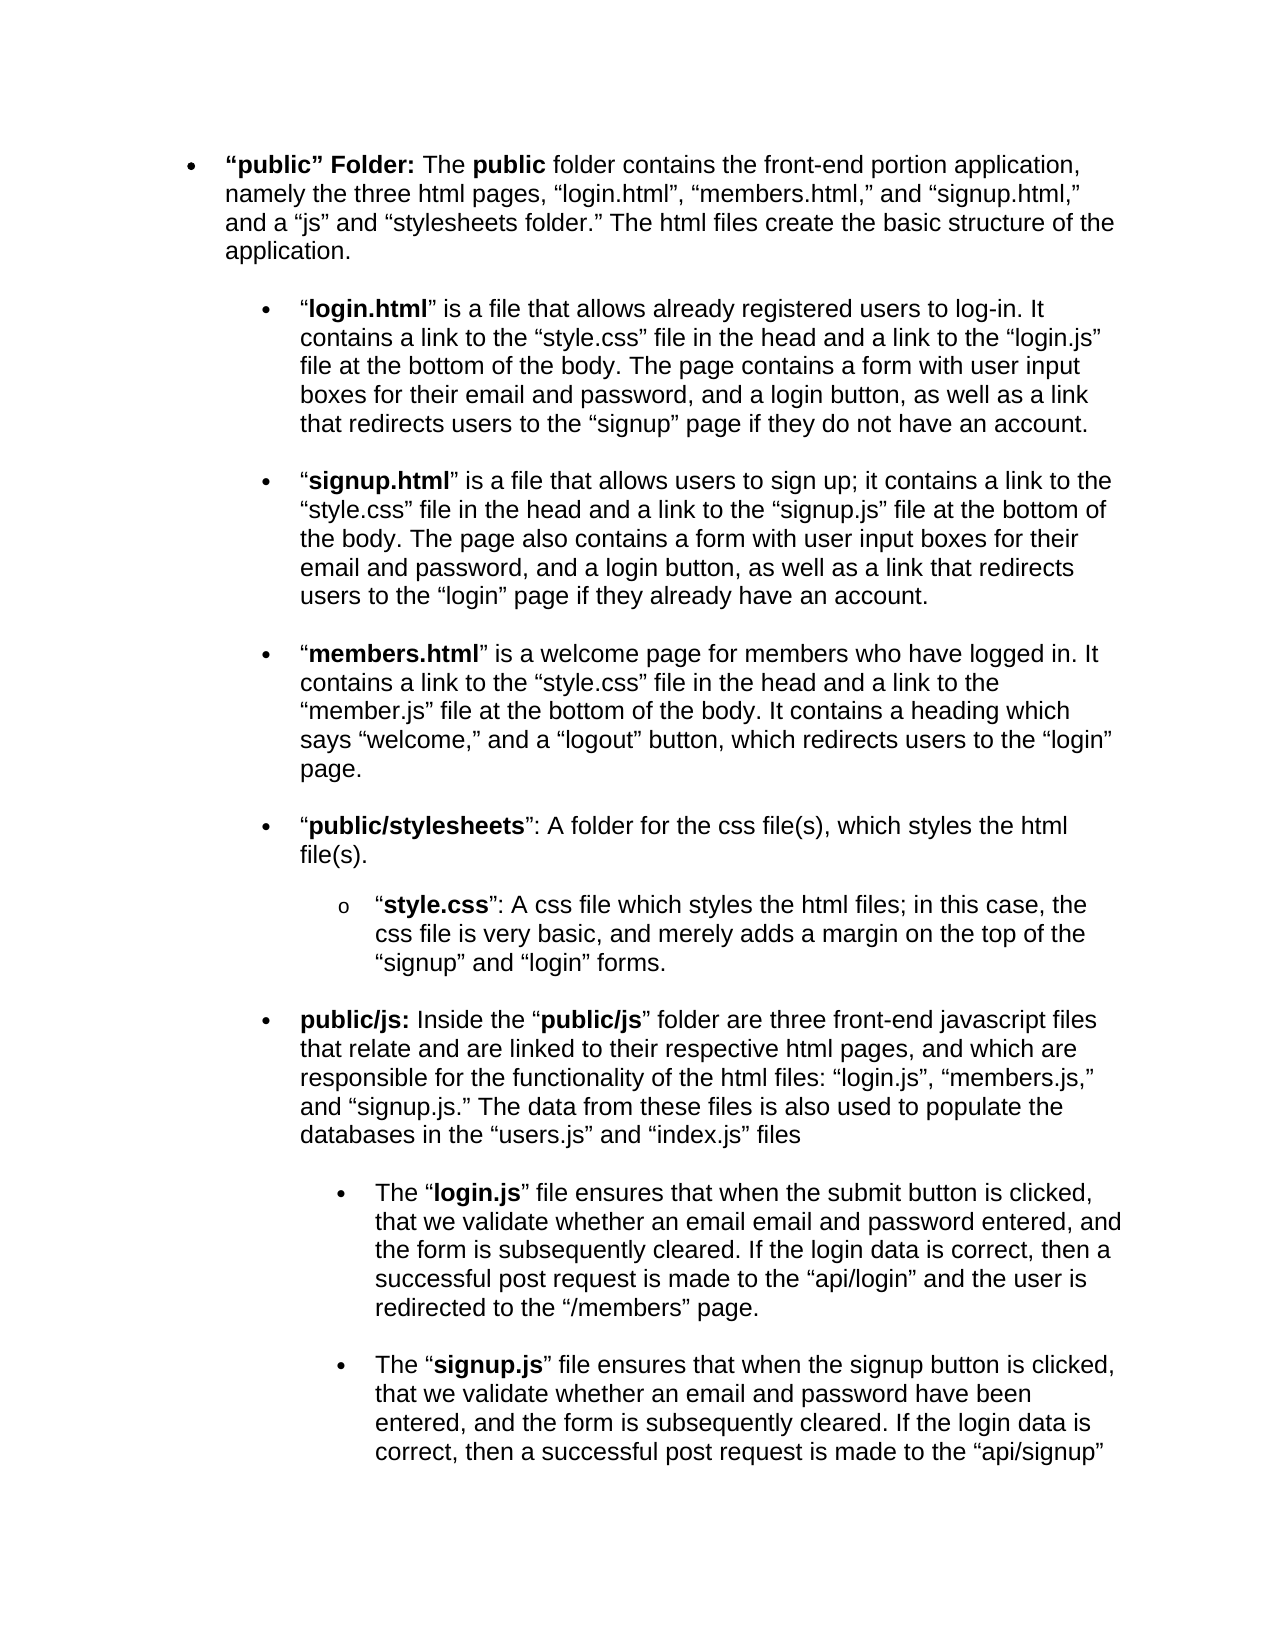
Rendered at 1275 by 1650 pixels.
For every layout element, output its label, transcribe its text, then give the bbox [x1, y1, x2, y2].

list The “login.js” file ensures that when the submit button is clicked, that we validate whether an email email and password entered, and the form is subsequently cleared. If the login data is correct, then a successful post request is made to the “api/login” and the user is redirected to the “/members” page. [337, 1178, 1125, 1322]
list “public” Folder: The public folder contains the front-end portion application, namely the three html pages, “login.html”, “members.html,” and “signup.html,” and a “js” and “stylesheets folder.” The html files create the basic structure of the application. [187, 150, 1125, 265]
list “public/stylesheets”: A folder for the css file(s), which styles the html file(s). [262, 811, 1125, 869]
list “members.html” is a welcome page for members who have logged in. It contains a link to the “style.css” file in the head and a link to the “member.js” file at the bottom of the body. It contains a heading which says “welcome,” and a “logout” button, which redirects users to the “login” page. [262, 639, 1125, 782]
list “login.html” is a file that allows already registered users to log-in. It contains a link to the “style.css” file in the head and a link to the “login.js” file at the bottom of the body. The page contains a form with user input boxes for their email and password, and a login button, as well as a link that redirects users to the “signup” page if they do not have an account. [262, 294, 1125, 437]
list “signup.html” is a file that allows users to sign up; it contains a link to the “style.css” file in the head and a link to the “signup.js” file at the bottom of the body. The page also contains a form with user input boxes for their email and password, and a login button, as well as a link that redirects users to the “login” page if they already have an account. [262, 466, 1125, 610]
list “style.css”: A css file which styles the html files; in this case, the css file is very basic, and merely adds a margin on the top of the “signup” and “login” forms. [337, 889, 1125, 977]
list public/js: Inside the “public/js” folder are three front-end javascript files that relate and are linked to their respective html pages, and which are responsible for the functionality of the html files: “login.js”, “members.js,” and “signup.js.” The data from these files is also used to populate the databases in the “users.js” and “index.js” files [262, 1006, 1125, 1149]
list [337, 1351, 1125, 1466]
